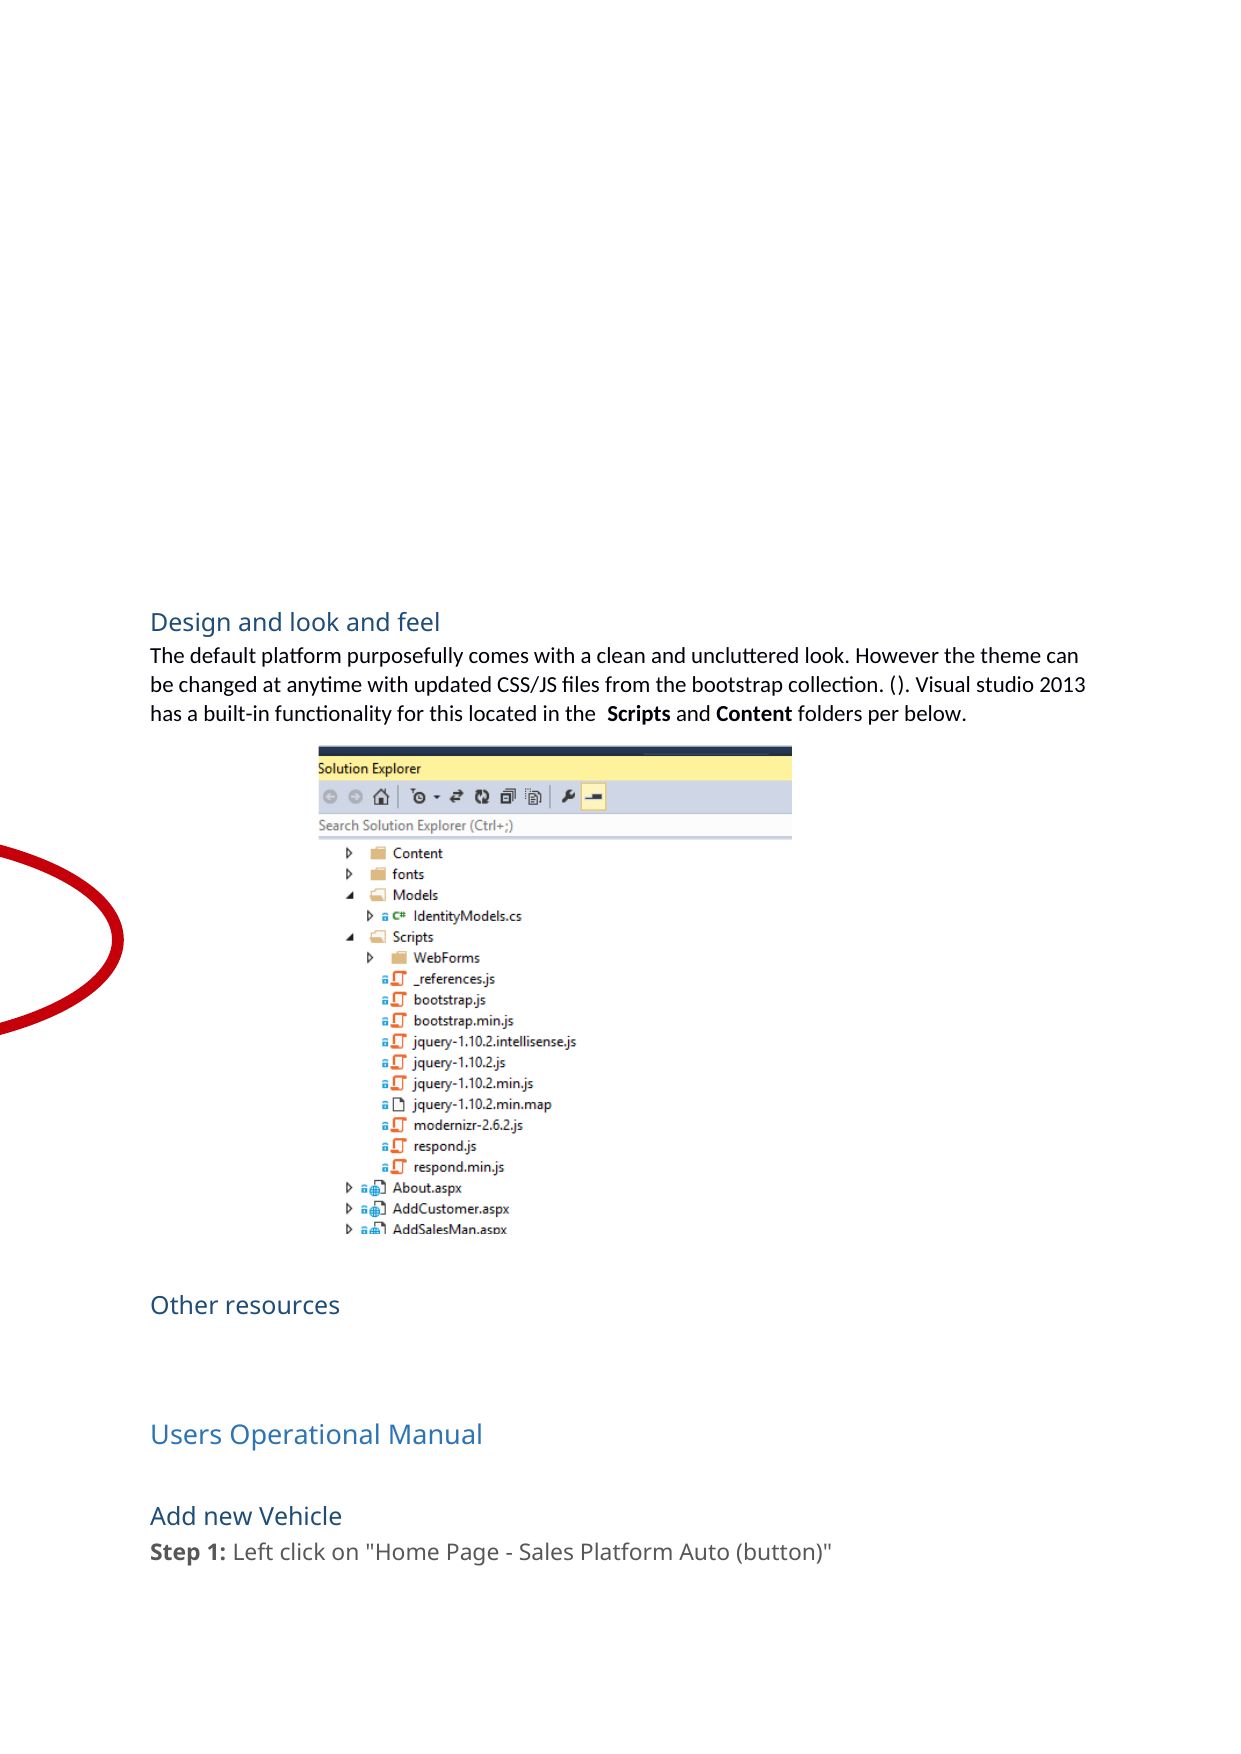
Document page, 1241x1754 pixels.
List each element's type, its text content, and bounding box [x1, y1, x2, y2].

picture [318, 745, 792, 1234]
subtitle Add new Vehicle [150, 1498, 1090, 1532]
subtitle Design and look and feel [150, 605, 1090, 639]
text The default platform purposefully comes with a clean and uncluttered look. However the theme can be changed at anytime with updated CSS/JS files from the bootstrap collection. (http://getbootstrap.com). Visual studio 2013 has a built-in functionality for this located in the Scripts and Content folders per below. [150, 641, 1090, 728]
subtitle Other resources [150, 1288, 1090, 1322]
text Step 1: Left click on "Home Page - Sales Platform Auto (button)" [150, 1536, 1090, 1567]
subtitle Users Operational Manual [150, 1416, 1090, 1452]
